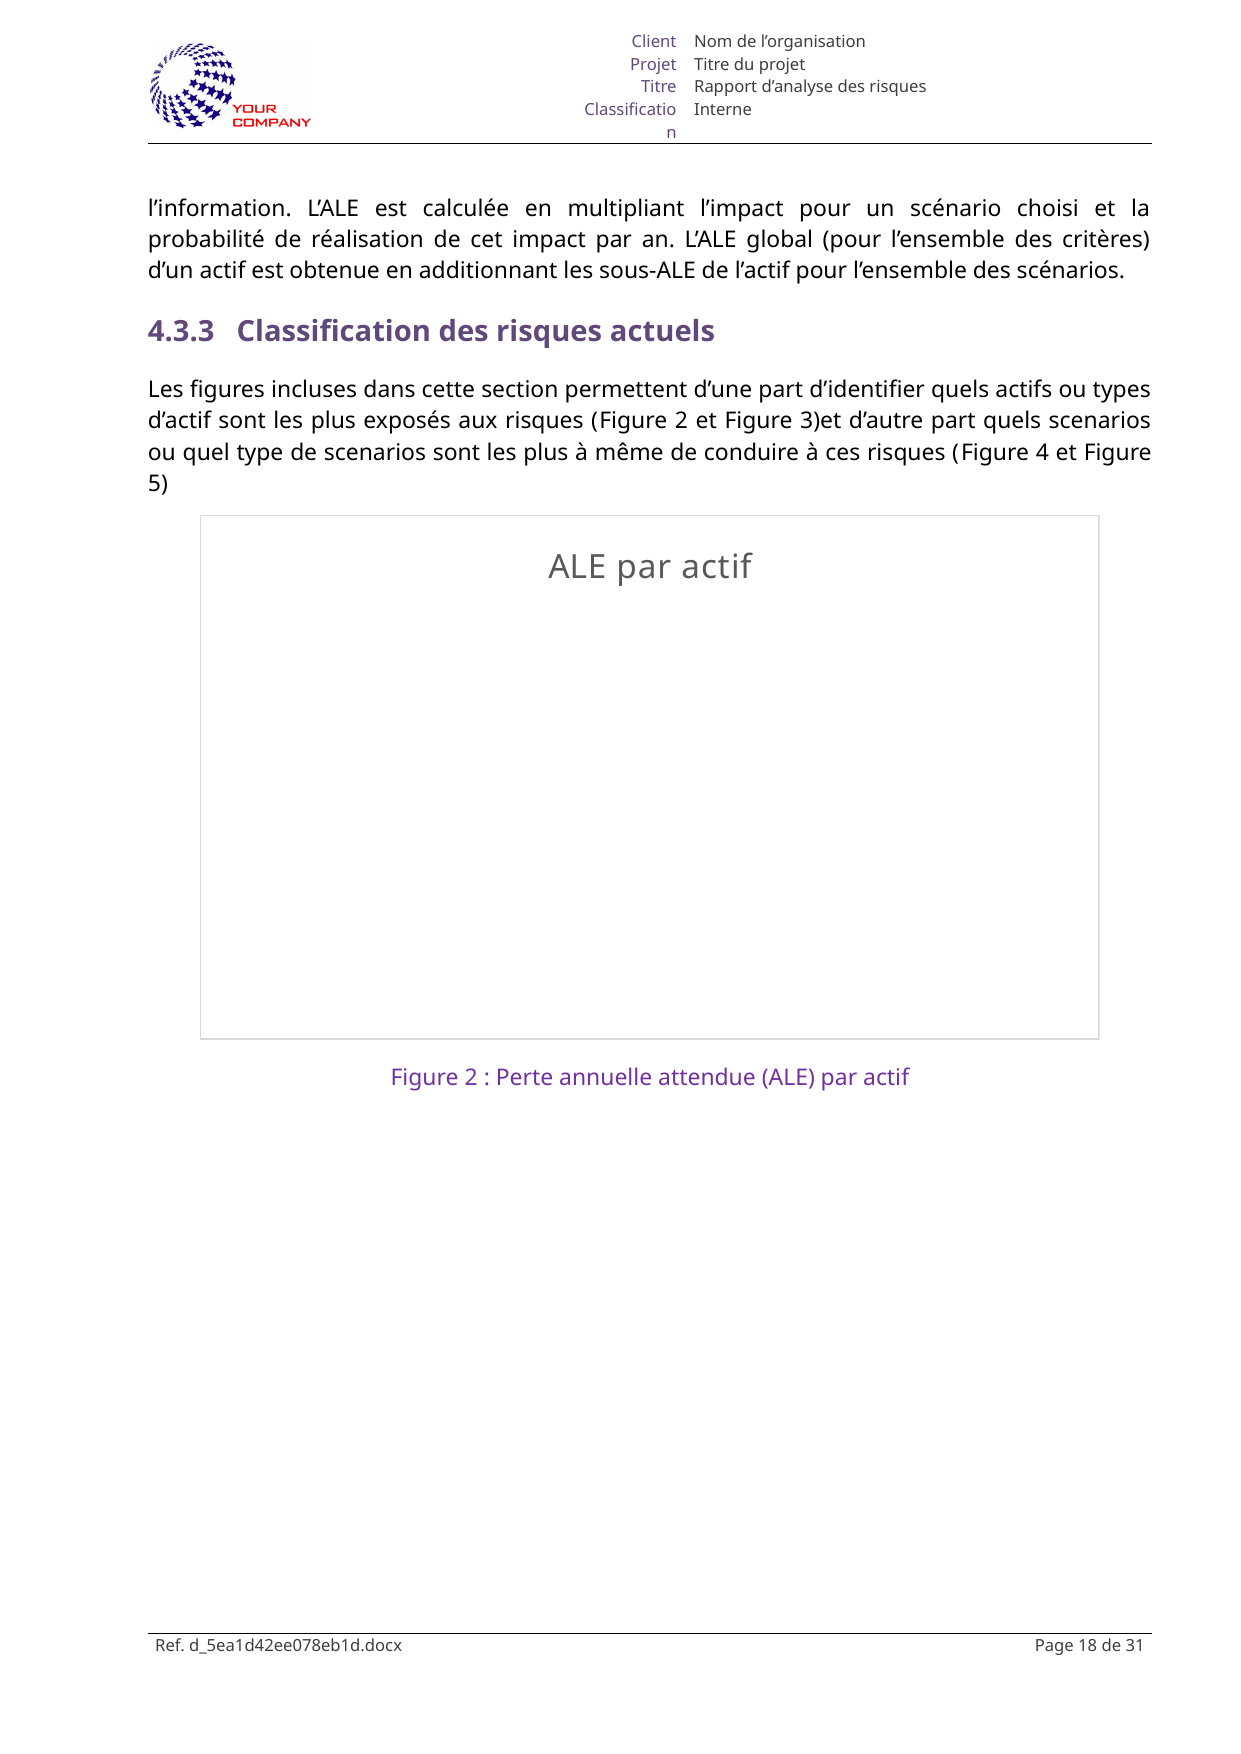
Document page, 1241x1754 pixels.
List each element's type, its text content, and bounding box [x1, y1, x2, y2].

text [148, 192, 1152, 286]
subtitle Classification des risques actuels [148, 311, 1152, 350]
text Figure 2 : Perte annuelle attendue (ALE) par actif [148, 1061, 1152, 1092]
picture [147, 42, 313, 131]
text Les figures incluses dans cette section permettent d’une part d’identifier quels actifs ou types d’actif sont les plus exposés aux risques (Figure 2 et Figure 3)et d’autre part quels scenarios ou quel type de scenarios sont les plus à même de conduire à ces risques (Figure 4 et Figure 5) [148, 373, 1152, 498]
